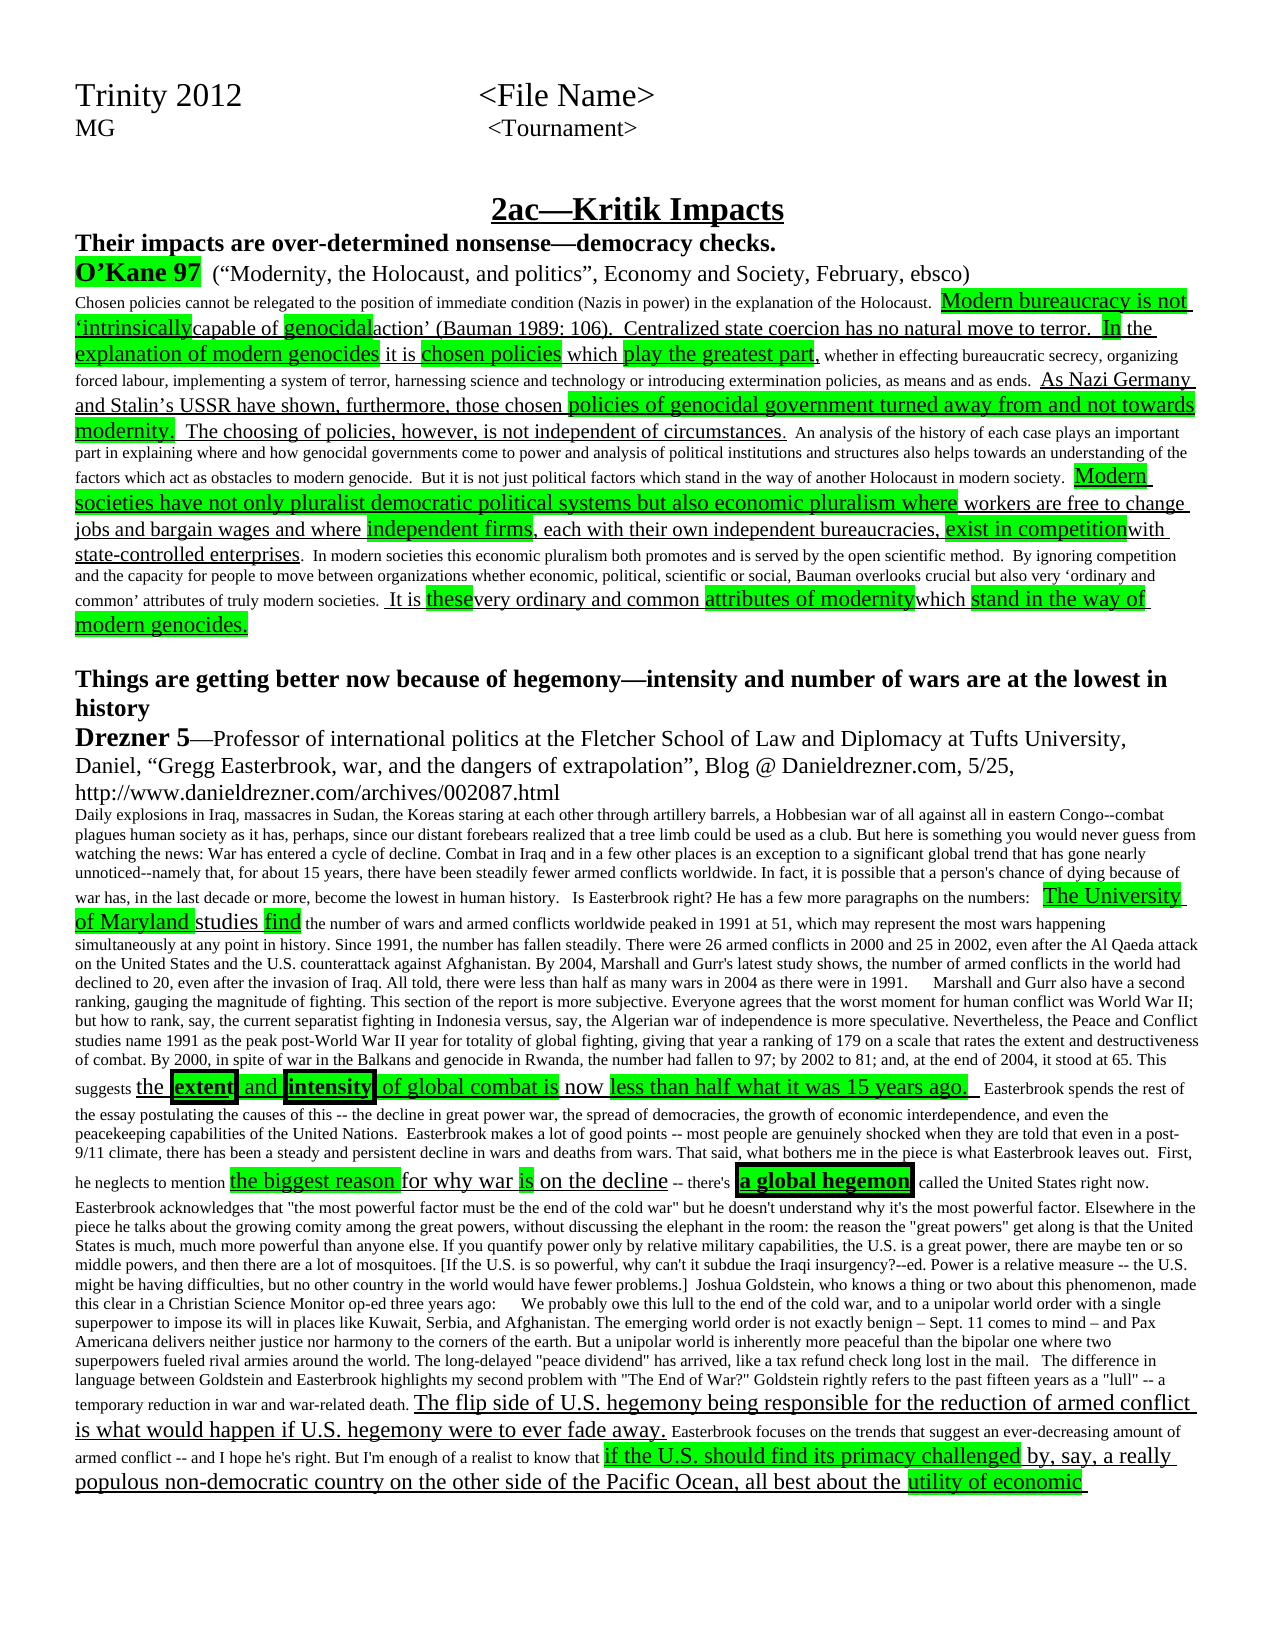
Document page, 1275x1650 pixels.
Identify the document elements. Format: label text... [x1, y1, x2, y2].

text Things are getting better now because of hegemony—intensity and number of wars are at the lowest in history [75, 664, 1200, 721]
text Drezner 5—Professor of international politics at the Fletcher School of Law and Diplomacy at Tufts University, Daniel, “Gregg Easterbrook, war, and the dangers of extrapolation”, Blog @ Danieldrezner.com, 5/25, http://www.danieldrezner.com/archives/002087.html [75, 721, 1200, 805]
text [75, 805, 1200, 1495]
text Chosen policies cannot be relegated to the position of immediate condition (Nazis in power) in the explanation of the Holocaust. Modern bureaucracy is not ‘intrinsicallycapable of genocidalaction’ (Bauman 1989: 106). Centralized state coercion has no natural move to terror. In the explanation of modern genocides it is chosen policies which play the greatest part, whether in effecting bureaucratic secrecy, organizing forced labour, implementing a system of terror, harnessing science and technology or introducing extermination policies, as means and as ends. As Nazi Germany and Stalin’s USSR have shown, furthermore, those chosen policies of genocidal government turned away from and not towards modernity. The choosing of policies, however, is not independent of circumstances. An analysis of the history of each case plays an important part in explaining where and how genocidal governments come to power and analysis of political institutions and structures also helps towards an understanding of the factors which act as obstacles to modern genocide. But it is not just political factors which stand in the way of another Holocaust in modern society. Modern societies have not only pluralist democratic political systems but also economic pluralism where workers are free to change jobs and bargain wages and where independent firms, each with their own independent bureaucracies, exist in competitionwith state-controlled enterprises. In modern societies this economic pluralism both promotes and is served by the open scientific method. By ignoring competition and the capacity for people to move between organizations whether economic, political, scientific or social, Bauman overlooks crucial but also very ‘ordinary and common’ attributes of truly modern societies. It is thesevery ordinary and common attributes of modernitywhich stand in the way of modern genocides. [75, 287, 1200, 637]
text O’Kane 97 (“Modernity, the Holocaust, and politics”, Economy and Society, February, ebsco) [201, 256, 1200, 287]
subtitle 2ac—Kritik Impacts [75, 189, 1200, 228]
text Their impacts are over-determined nonsense—democracy checks. [75, 228, 1200, 256]
